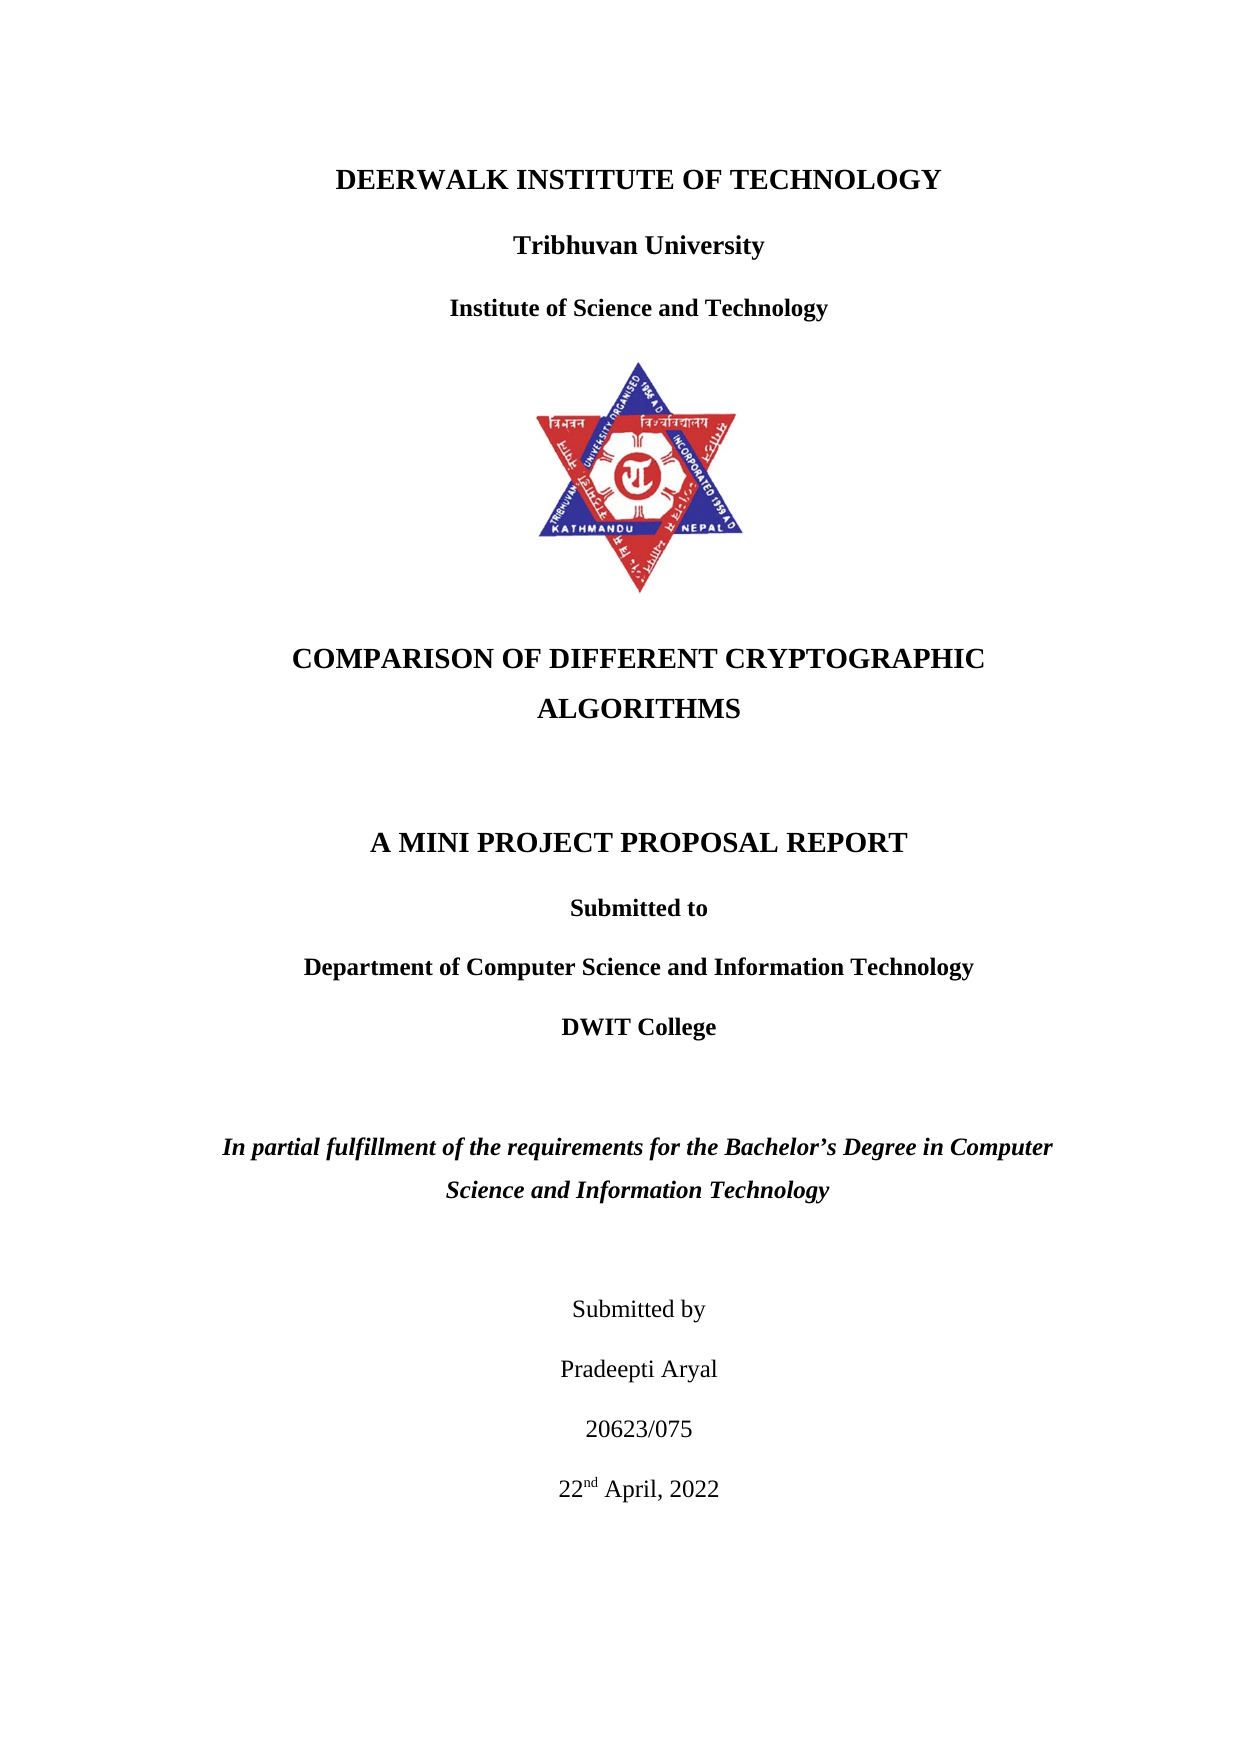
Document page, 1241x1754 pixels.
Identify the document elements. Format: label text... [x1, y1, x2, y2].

text Pradeepti Aryal [187, 1354, 1090, 1383]
text In partial fulfillment of the requirements for the Bachelor’s Degree in Computer Science and Information Technology [187, 1132, 1090, 1204]
text DEERWALK INSTITUTE OF TECHNOLOGY [187, 162, 1090, 196]
text DWIT College [187, 1012, 1090, 1041]
text 22nd April, 2022 [187, 1474, 1090, 1503]
text Institute of Science and Technology [187, 293, 1090, 322]
text COMPARISON OF DIFFERENT CRYPTOGRAPHIC ALGORITHMS [187, 641, 1090, 725]
picture [514, 352, 763, 611]
text Submitted to [187, 893, 1090, 921]
text Tribhuvan University [187, 229, 1090, 261]
text 20623/075 [187, 1414, 1090, 1443]
text Department of Computer Science and Information Technology [187, 952, 1090, 981]
text A MINI PROJECT PROPOSAL REPORT [187, 826, 1090, 859]
text Submitted by [187, 1294, 1090, 1323]
